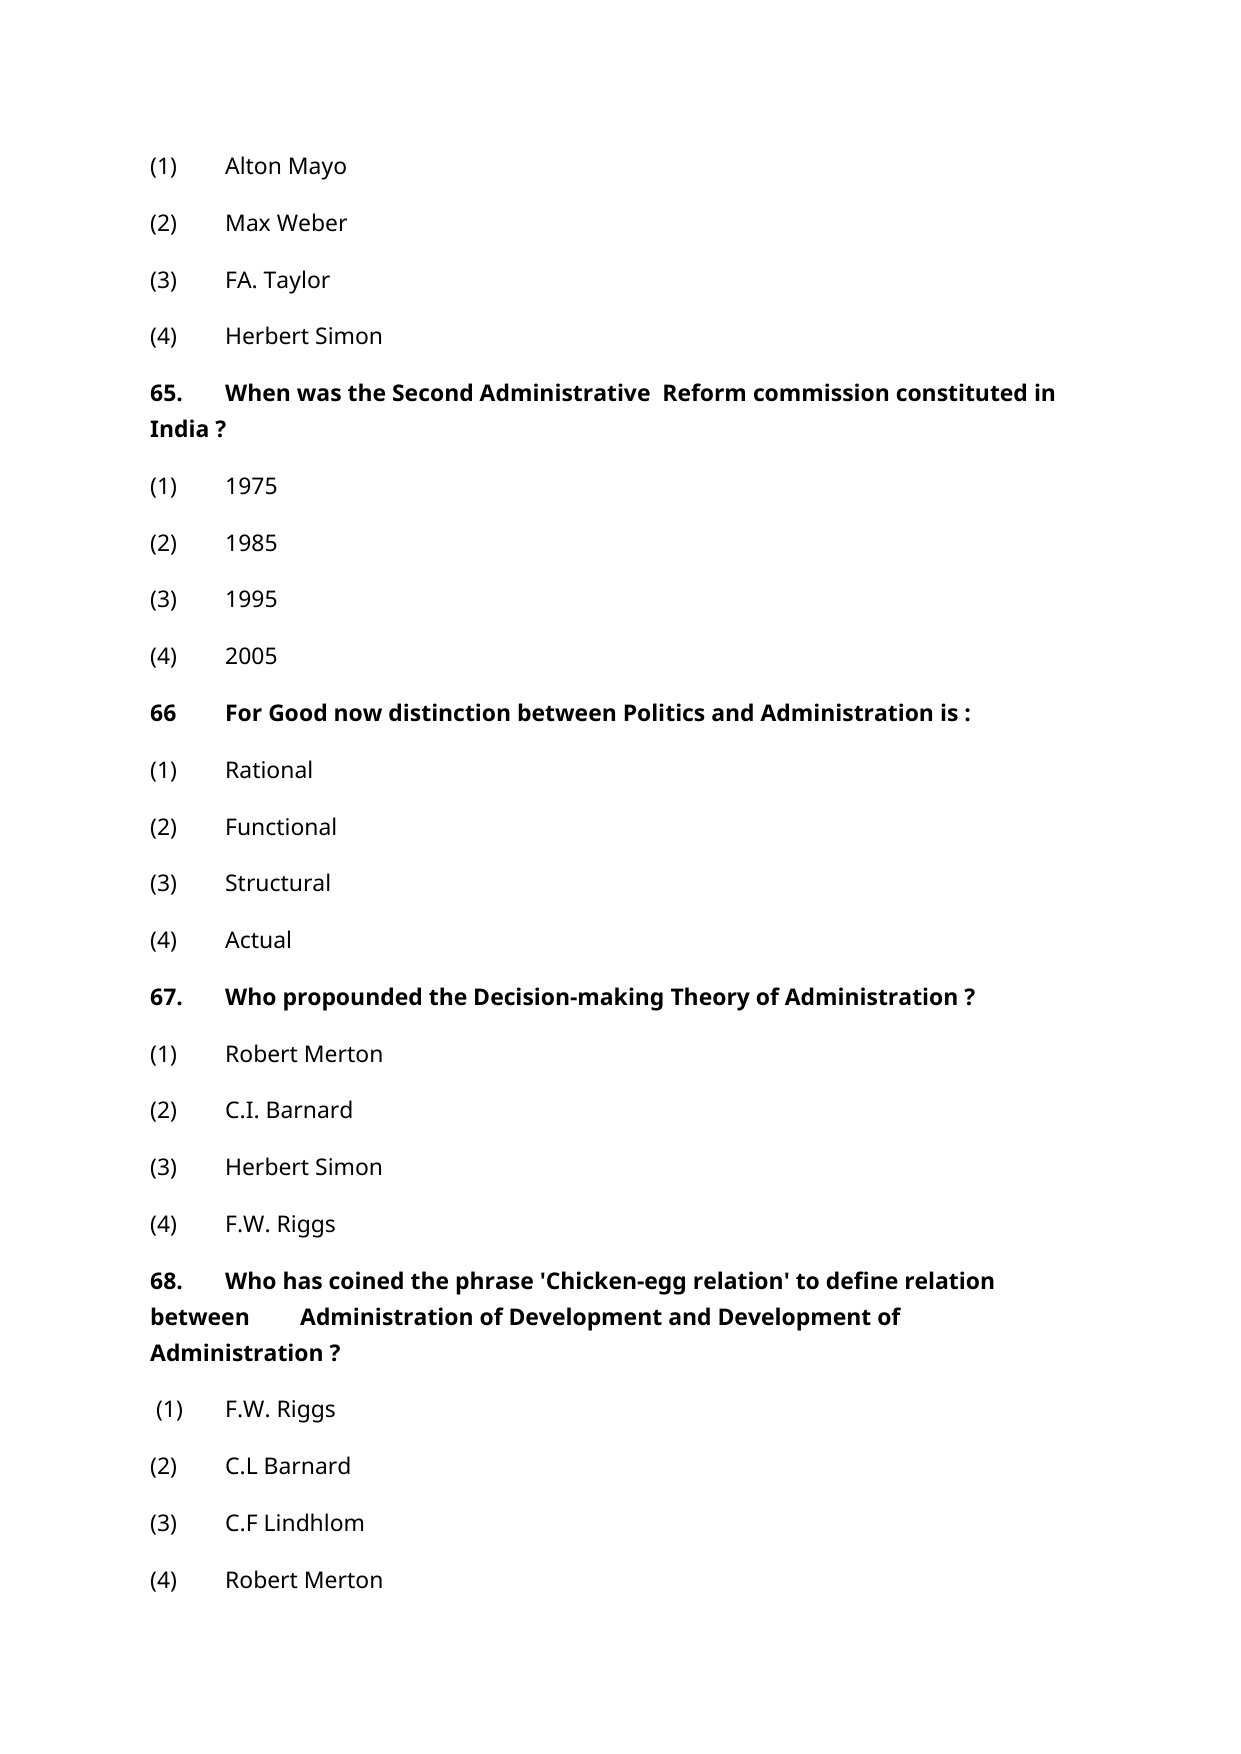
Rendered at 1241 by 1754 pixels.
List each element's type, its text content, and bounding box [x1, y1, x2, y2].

text (3) Structural [150, 867, 1090, 898]
text 66 For Good now distinction between Politics and Administration is : [150, 697, 1090, 728]
text (4) Robert Merton [150, 1563, 1090, 1595]
text (3) FA. Taylor [150, 263, 1090, 295]
text (2) C.I. Barnard [150, 1094, 1090, 1126]
text (1) Rational [150, 754, 1090, 785]
text (1) Robert Merton [150, 1037, 1090, 1069]
text (2) C.L Barnard [150, 1450, 1090, 1481]
text (2) Max Weber [150, 207, 1090, 238]
text (3) Herbert Simon [150, 1151, 1090, 1182]
text (2) 1985 [150, 527, 1090, 558]
text (2) Functional [150, 810, 1090, 842]
text (4) Herbert Simon [150, 320, 1090, 352]
text 67. Who propounded the Decision-making Theory of Administration ? [150, 981, 1090, 1012]
text (3) 1995 [150, 583, 1090, 614]
text (4) 2005 [150, 640, 1090, 671]
text (3) C.F Lindhlom [150, 1507, 1090, 1538]
text 68. Who has coined the phrase 'Chicken-egg relation' to define relation between Administration of Development and Development of Administration ? [150, 1264, 1090, 1368]
text 65. When was the Second Administrative Reform commission constituted in India ? [150, 377, 1090, 444]
text (1) F.W. Riggs [150, 1393, 1090, 1424]
text (4) Actual [150, 924, 1090, 955]
text (4) F.W. Riggs [150, 1208, 1090, 1239]
text (1) Alton Mayo [150, 150, 1090, 181]
text (1) 1975 [150, 470, 1090, 501]
